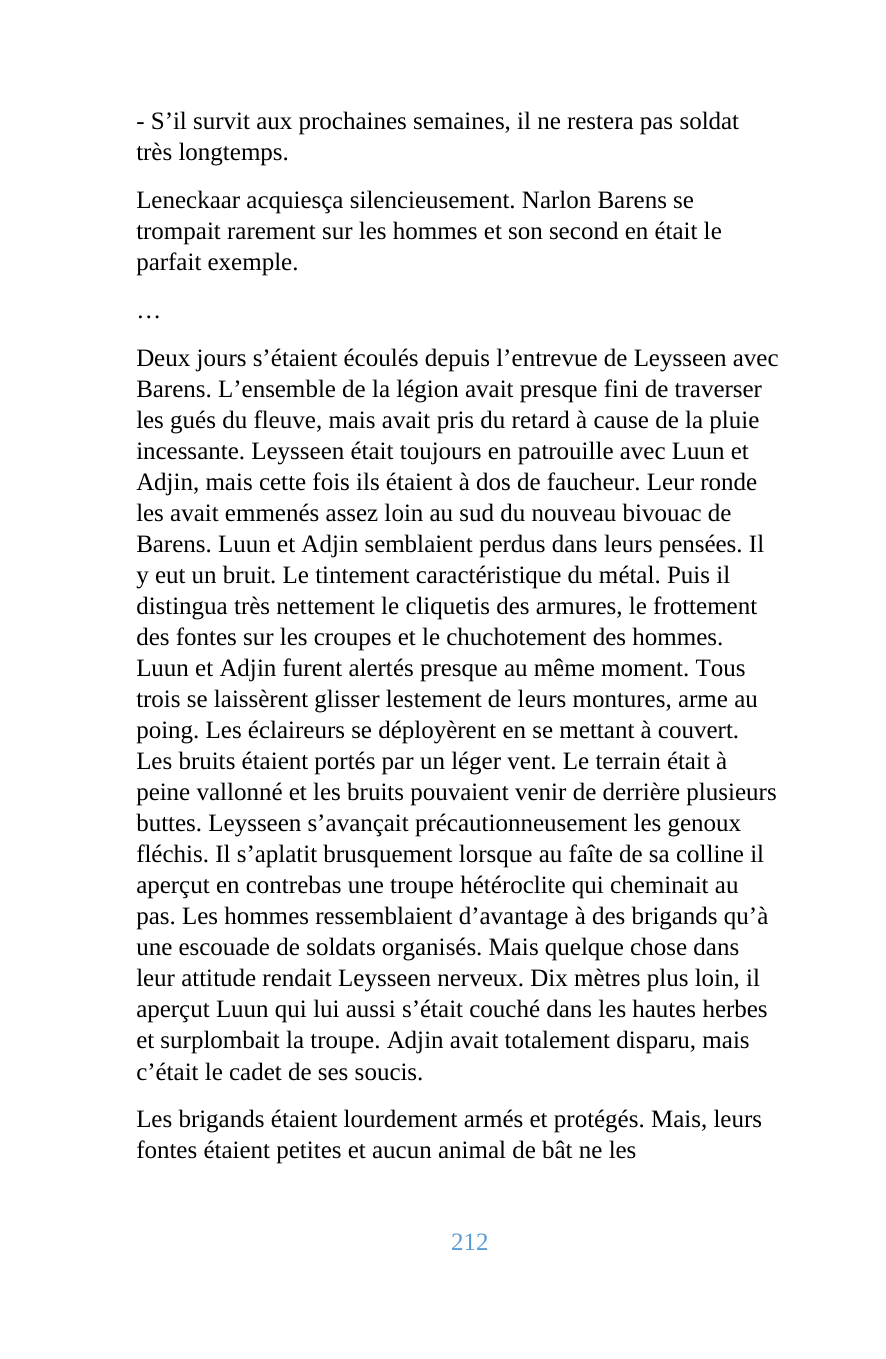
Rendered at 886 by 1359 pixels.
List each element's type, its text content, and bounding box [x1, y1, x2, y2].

text - S’il survit aux prochaines semaines, il ne restera pas soldat très longtemps. [136, 106, 779, 166]
text Leneckaar acquiesça silencieusement. Narlon Barens se trompait rarement sur les hommes et son second en était le parfait exemple. [136, 185, 779, 276]
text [136, 1104, 779, 1164]
text … [136, 295, 779, 324]
text Deux jours s’étaient écoulés depuis l’entrevue de Leysseen avec Barens. L’ensemble de la légion avait presque fini de traverser les gués du fleuve, mais avait pris du retard à cause de la pluie incessante. Leysseen était toujours en patrouille avec Luun et Adjin, mais cette fois ils étaient à dos de faucheur. Leur ronde les avait emmenés assez loin au sud du nouveau bivouac de Barens. Luun et Adjin semblaient perdus dans leurs pensées. Il y eut un bruit. Le tintement caractéristique du métal. Puis il distingua très nettement le cliquetis des armures, le frottement des fontes sur les croupes et le chuchotement des hommes. Luun et Adjin furent alertés presque au même moment. Tous trois se laissèrent glisser lestement de leurs montures, arme au poing. Les éclaireurs se déployèrent en se mettant à couvert. Les bruits étaient portés par un léger vent. Le terrain était à peine vallonné et les bruits pouvaient venir de derrière plusieurs buttes. Leysseen s’avançait précautionneusement les genoux fléchis. Il s’aplatit brusquement lorsque au faîte de sa colline il aperçut en contrebas une troupe hétéroclite qui cheminait au pas. Les hommes ressemblaient d’avantage à des brigands qu’à une escouade de soldats organisés. Mais quelque chose dans leur attitude rendait Leysseen nerveux. Dix mètres plus loin, il aperçut Luun qui lui aussi s’était couché dans les hautes herbes et surplombait la troupe. Adjin avait totalement disparu, mais c’était le cadet de ses soucis. [136, 343, 779, 1085]
